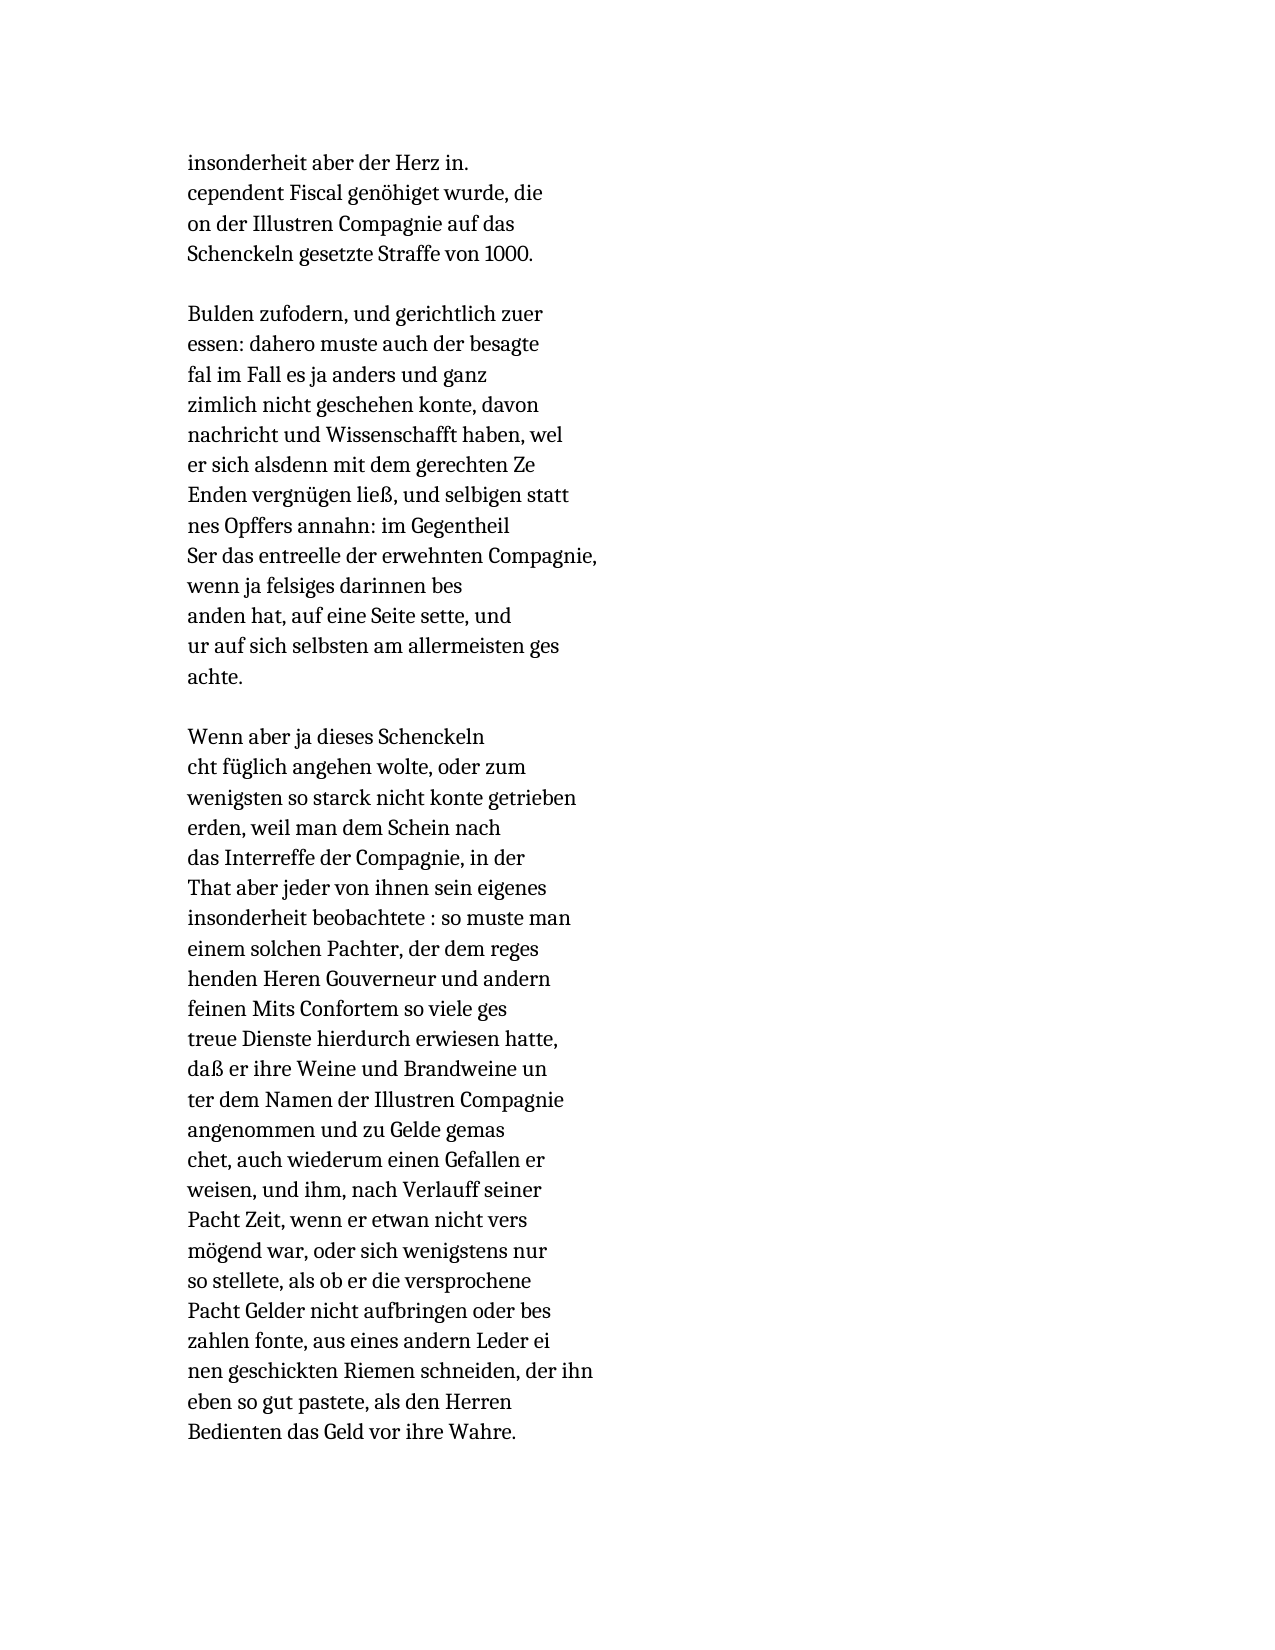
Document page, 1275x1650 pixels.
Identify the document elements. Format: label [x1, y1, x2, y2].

text [187, 150, 1087, 1475]
